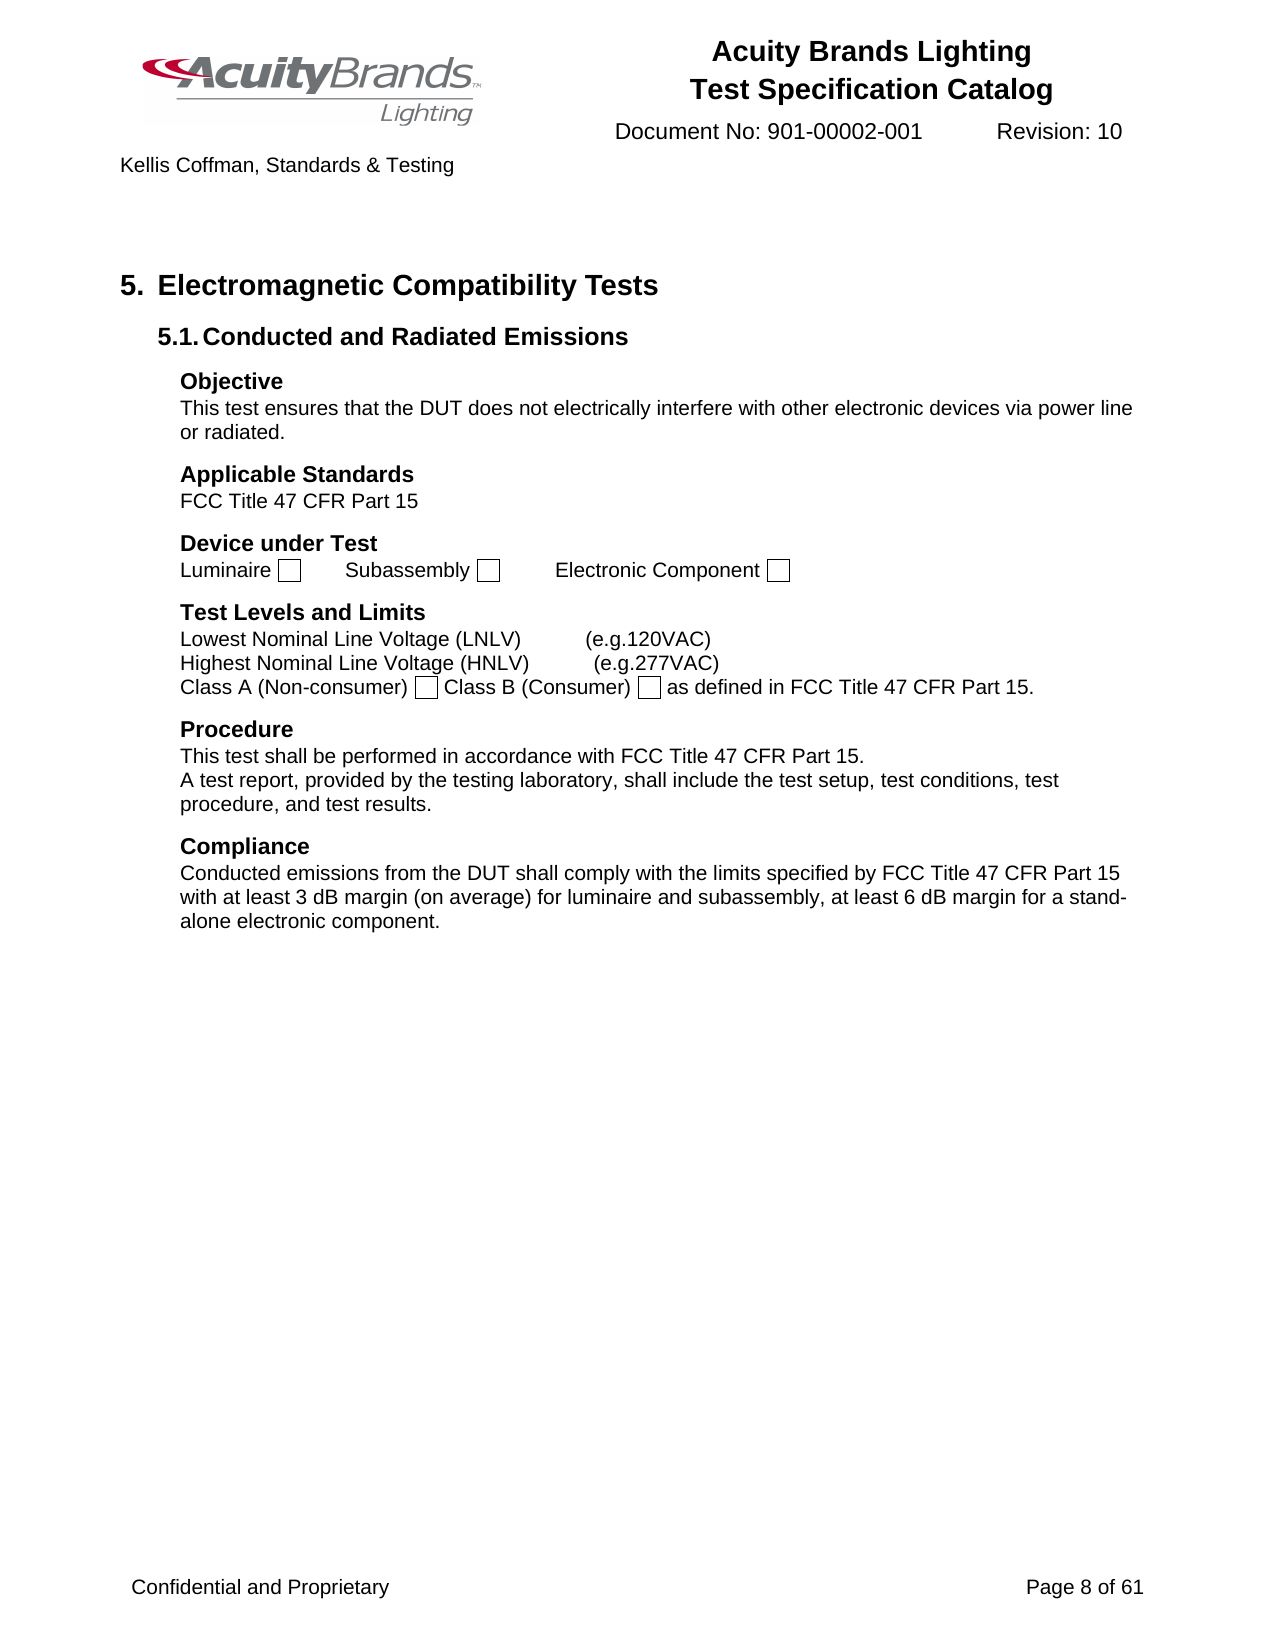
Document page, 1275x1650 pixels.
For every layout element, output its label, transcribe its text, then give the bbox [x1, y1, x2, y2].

subtitle Applicable Standards [180, 461, 1155, 487]
text Conducted emissions from the DUT shall comply with the limits specified by FCC Title 47 CFR Part 15 with at least 3 dB margin (on average) for luminaire and subassembly, at least 6 dB margin for a stand-alone electronic component. [180, 861, 1155, 933]
subtitle Electromagnetic Compatibility Tests [120, 268, 1155, 301]
text A test report, provided by the testing laboratory, shall include the test setup, test conditions, test procedure, and test results. [180, 768, 1155, 816]
text This test shall be performed in accordance with FCC Title 47 CFR Part 15. [180, 744, 1155, 768]
subtitle Compliance [180, 833, 1155, 859]
subtitle Test Levels and Limits [180, 599, 1155, 625]
text FCC Title 47 CFR Part 15 [180, 489, 1155, 513]
text This test ensures that the DUT does not electrically interfere with other electronic devices via power line or radiated. [180, 396, 1155, 444]
subtitle Procedure [180, 716, 1155, 742]
text Luminaire Subassembly Electronic Component [180, 558, 1155, 582]
subtitle Conducted and Radiated Emissions [157, 322, 1155, 351]
picture [142, 57, 482, 126]
text Class A (Non-consumer) Class B (Consumer) as defined in FCC Title 47 CFR Part 15. [180, 675, 1155, 699]
text Highest Nominal Line Voltage (HNLV) (e.g.277VAC) [180, 651, 1155, 675]
subtitle Device under Test [180, 530, 1155, 556]
text Lowest Nominal Line Voltage (LNLV) (e.g.120VAC) [180, 627, 1155, 651]
subtitle Objective [180, 368, 1155, 394]
